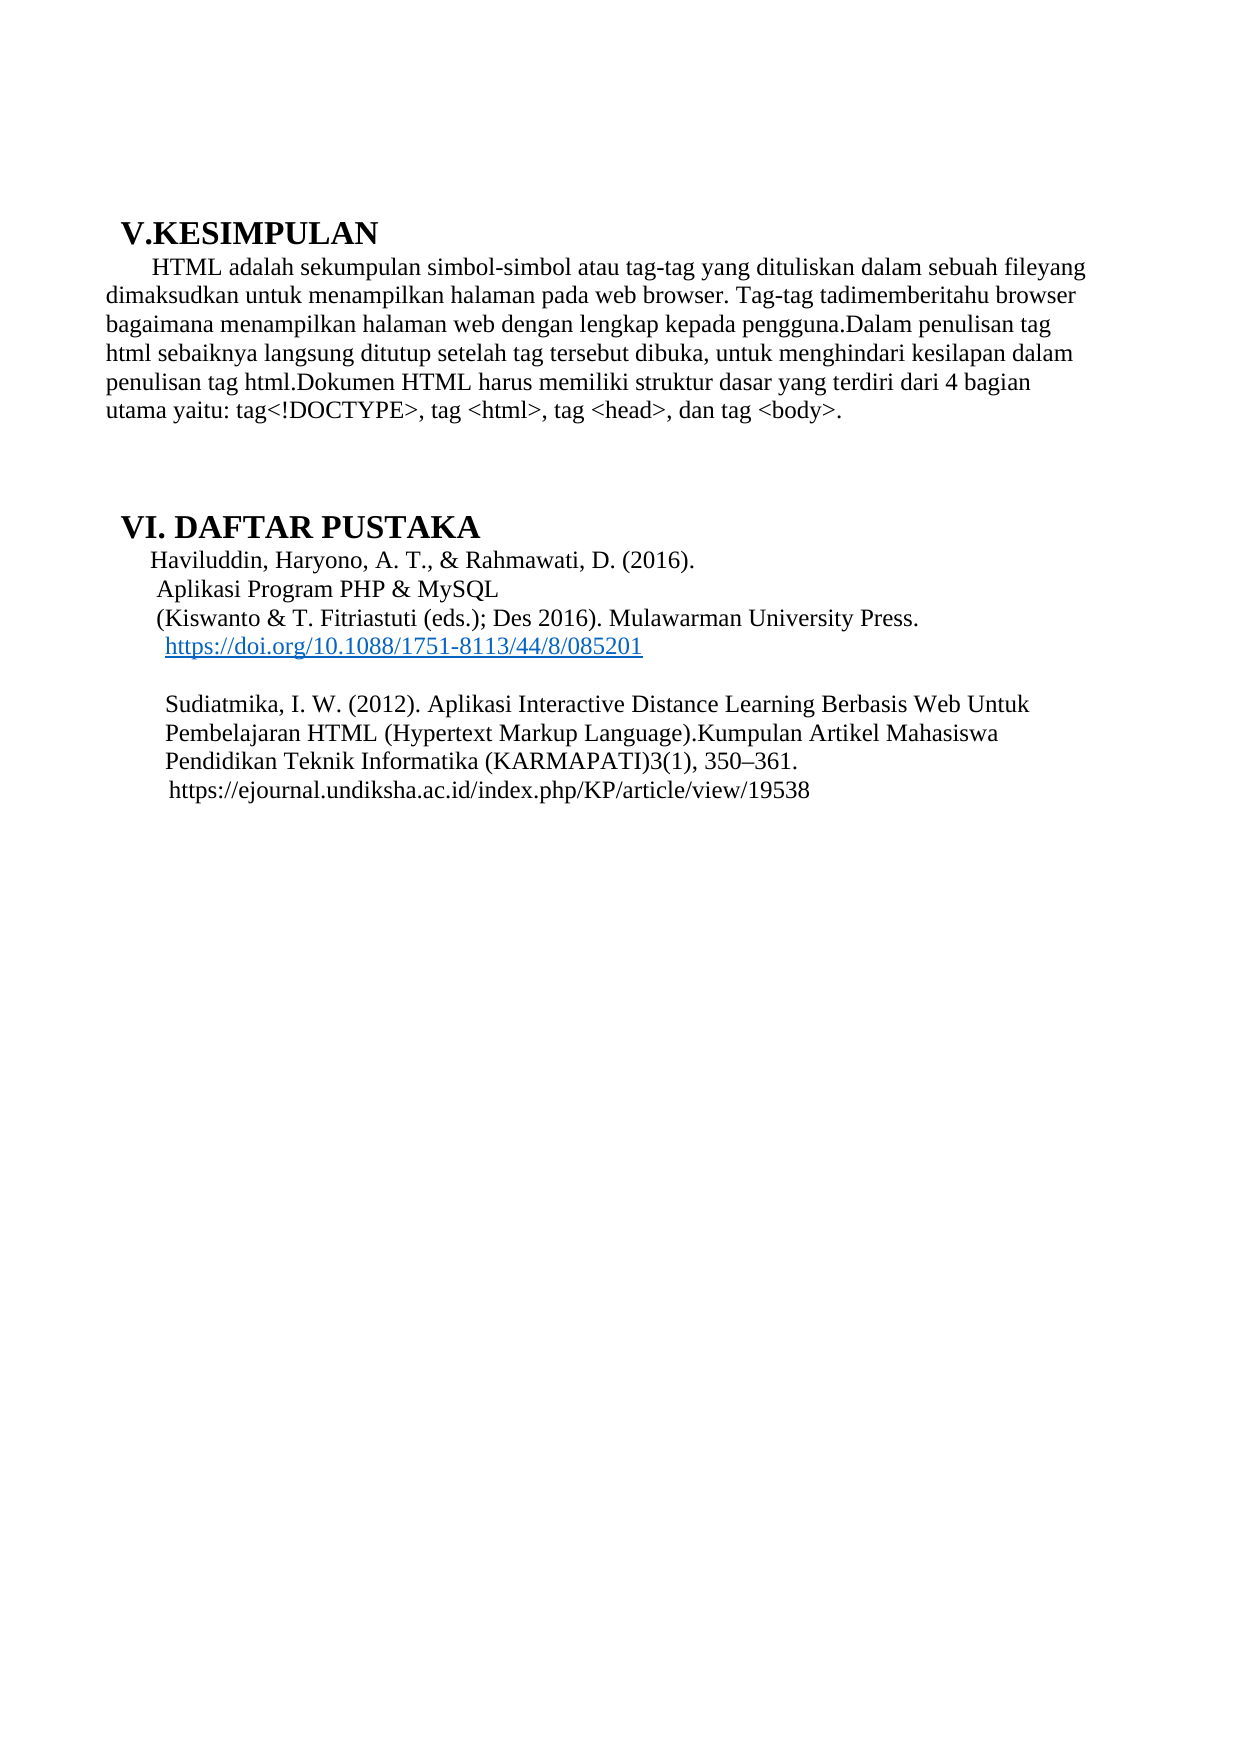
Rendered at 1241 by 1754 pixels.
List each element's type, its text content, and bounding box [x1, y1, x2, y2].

text https://doi.org/10.1088/1751-8113/44/8/085201 [165, 631, 1090, 660]
text https://ejournal.undiksha.ac.id/index.php/KP/article/view/19538 [150, 775, 1090, 804]
text Aplikasi Program PHP & MySQL [150, 574, 1090, 603]
text HTML adalah sekumpulan simbol-simbol atau tag-tag yang dituliskan dalam sebuah fileyang dimaksudkan untuk menampilkan halaman pada web browser. Tag-tag tadimemberitahu browser bagaimana menampilkan halaman web dengan lengkap kepada pengguna.Dalam penulisan tag html sebaiknya langsung ditutup setelah tag tersebut dibuka, untuk menghindari kesilapan dalam penulisan tag html.Dokumen HTML harus memiliki struktur dasar yang terdiri dari 4 bagian utama yaitu: tag<!DOCTYPE>, tag <html>, tag <head>, dan tag <body>. [106, 252, 1090, 424]
subtitle VI. DAFTAR PUSTAKA [91, 507, 944, 545]
text Haviluddin, Haryono, A. T., & Rahmawati, D. (2016). [120, 545, 1090, 574]
text (Kiswanto & T. Fitriastuti (eds.); Des 2016). Mulawarman University Press. [150, 603, 1090, 631]
subtitle V.KESIMPULAN [91, 213, 944, 252]
text Sudiatmika, I. W. (2012). Aplikasi Interactive Distance Learning Berbasis Web Untuk Pembelajaran HTML (Hypertext Markup Language).Kumpulan Artikel Mahasiswa Pendidikan Teknik Informatika (KARMAPATI)3(1), 350–361. [165, 689, 1090, 775]
